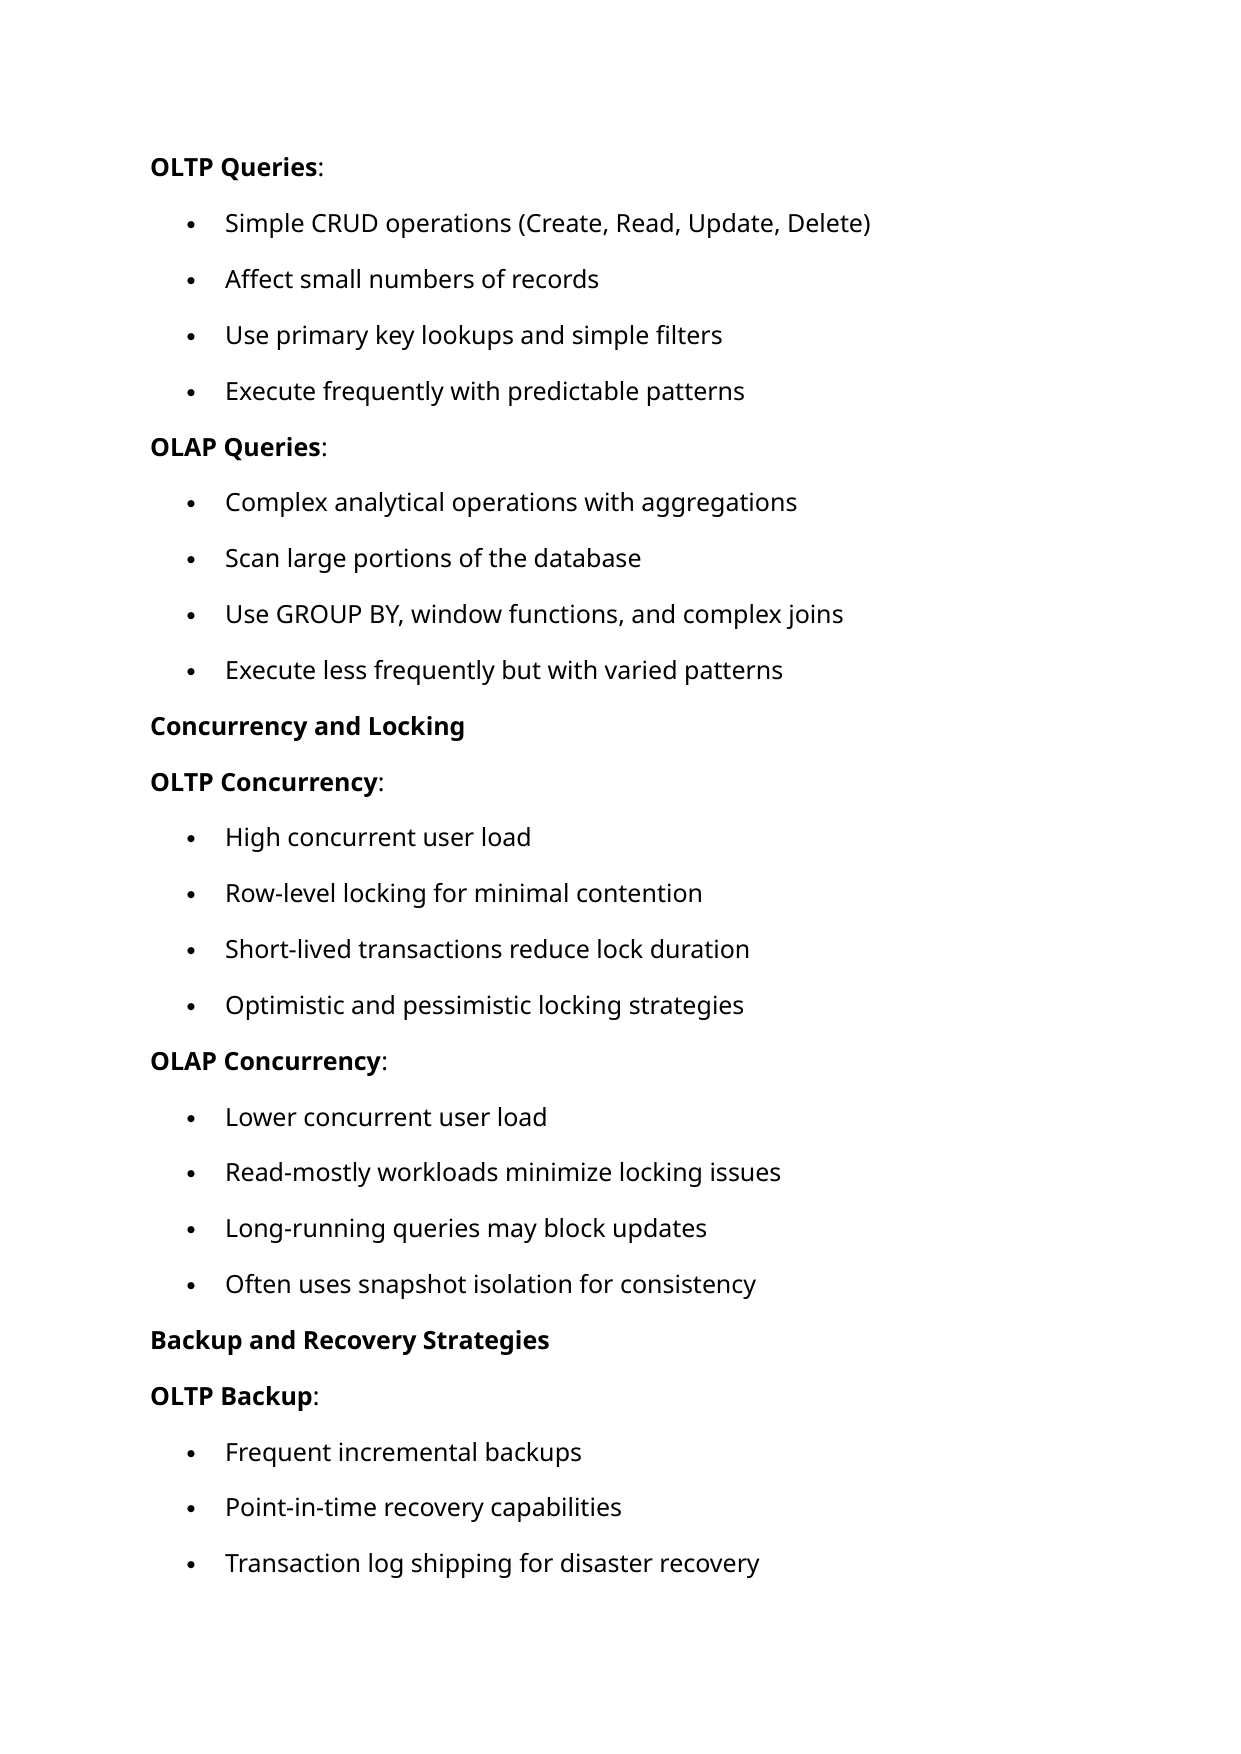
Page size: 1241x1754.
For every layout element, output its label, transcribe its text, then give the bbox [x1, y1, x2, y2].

list Use primary key lookups and simple filters [187, 317, 1090, 352]
text OLAP Queries: [150, 429, 1090, 463]
list Often uses snapshot isolation for consistency [187, 1267, 1090, 1301]
list Simple CRUD operations (Create, Read, Update, Delete) [187, 206, 1090, 240]
list Execute less frequently but with varied patterns [187, 652, 1090, 687]
list Long-running queries may block updates [187, 1211, 1090, 1245]
list Complex analytical operations with aggregations [187, 485, 1090, 519]
list Optimistic and pessimistic locking strategies [187, 987, 1090, 1022]
list Frequent incremental backups [187, 1434, 1090, 1468]
list Transaction log shipping for disaster recovery [187, 1546, 1090, 1580]
text OLTP Backup: [150, 1378, 1090, 1412]
text OLAP Concurrency: [150, 1043, 1090, 1077]
text Concurrency and Locking [150, 708, 1090, 742]
list High concurrent user load [187, 820, 1090, 854]
list Execute frequently with predictable patterns [187, 373, 1090, 407]
list Short-lived transactions reduce lock duration [187, 932, 1090, 966]
list Affect small numbers of records [187, 262, 1090, 296]
list Lower concurrent user load [187, 1099, 1090, 1133]
list Row-level locking for minimal contention [187, 876, 1090, 910]
list Scan large portions of the database [187, 541, 1090, 575]
list Point-in-time recovery capabilities [187, 1490, 1090, 1524]
text Backup and Recovery Strategies [150, 1322, 1090, 1357]
list Use GROUP BY, window functions, and complex joins [187, 597, 1090, 631]
text OLTP Queries: [150, 150, 1090, 184]
list Read-mostly workloads minimize locking issues [187, 1155, 1090, 1189]
text OLTP Concurrency: [150, 764, 1090, 798]
